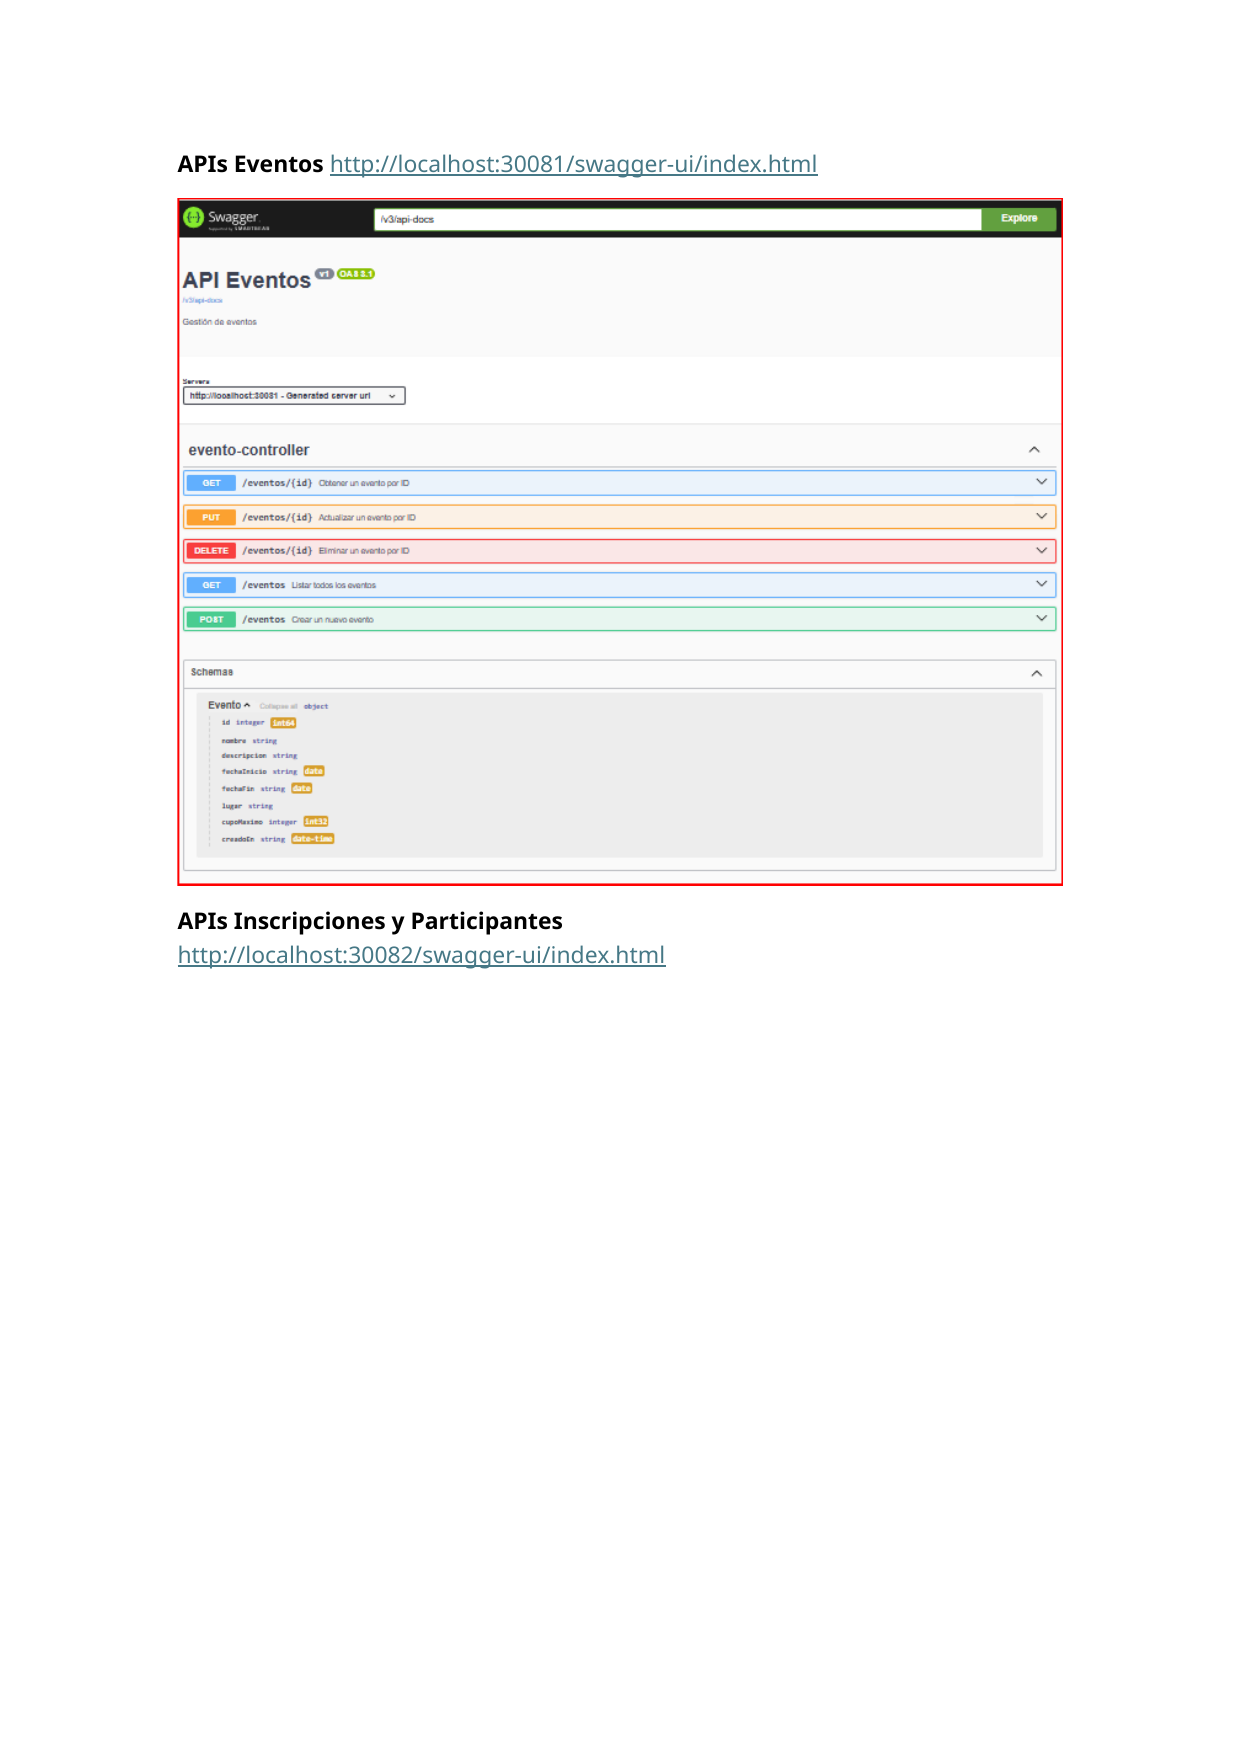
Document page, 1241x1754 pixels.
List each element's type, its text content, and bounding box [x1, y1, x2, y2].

text APIs Eventos http://localhost:30081/swagger-ui/index.html [177, 148, 1063, 179]
text APIs Inscripciones y Participantes http://localhost:30082/swagger-ui/index.html [177, 905, 1063, 970]
picture [177, 198, 1063, 886]
